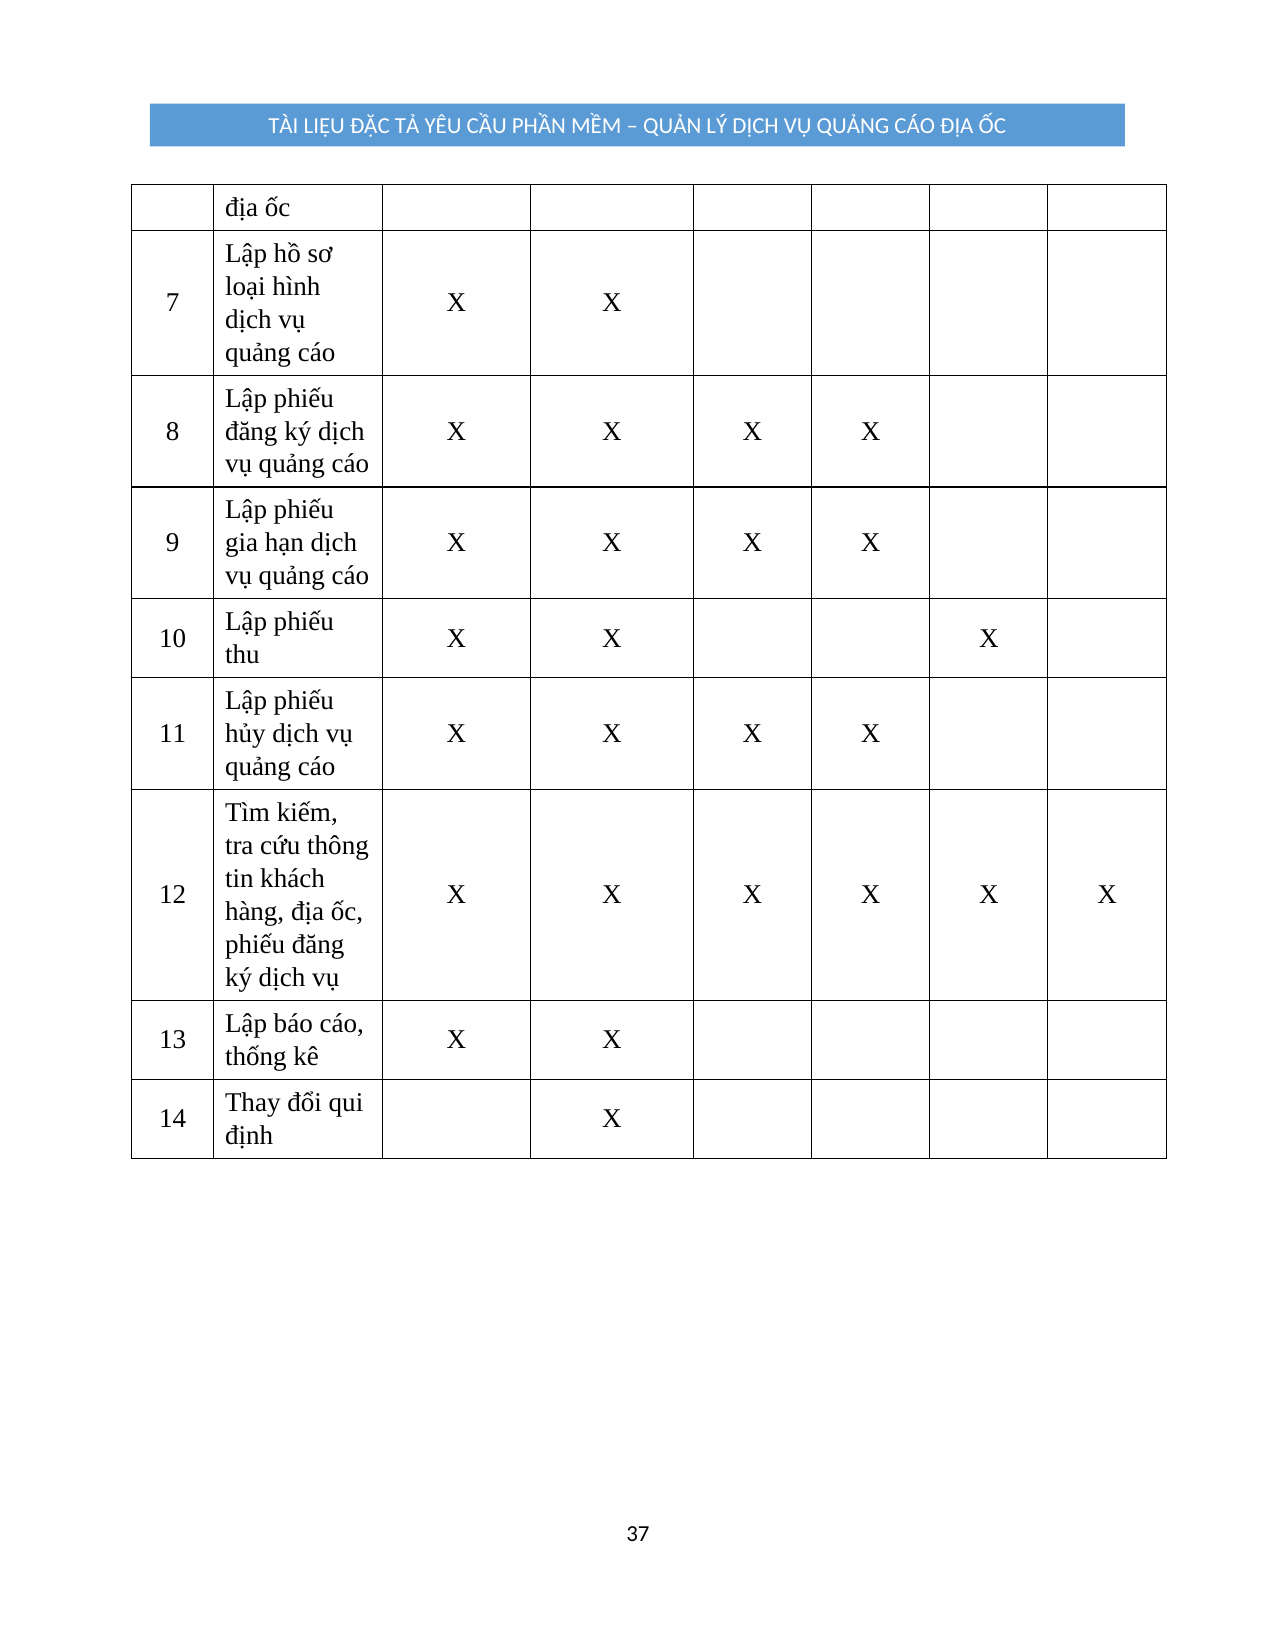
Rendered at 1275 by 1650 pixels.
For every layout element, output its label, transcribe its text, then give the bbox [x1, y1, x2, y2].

table_cell X [531, 599, 693, 677]
table_cell 8 [132, 376, 213, 486]
table_cell X [531, 1001, 693, 1079]
table_cell X [812, 376, 929, 486]
table_cell X [531, 231, 693, 374]
table_cell Lập phiếu đăng ký dịch vụ quảng cáo [214, 376, 382, 486]
table_cell [1048, 599, 1166, 677]
table_cell [1048, 1001, 1166, 1079]
table_cell [1048, 231, 1166, 374]
table_cell X [531, 678, 693, 789]
table_cell X [930, 599, 1047, 677]
table_cell X [694, 790, 811, 1000]
table_cell X [383, 231, 530, 374]
table_cell [1048, 185, 1166, 230]
table_cell X [812, 185, 929, 230]
table_cell 9 [132, 488, 213, 598]
table_cell [812, 1001, 929, 1079]
table_cell X [531, 185, 693, 230]
table_cell Thay đổi qui định [214, 1080, 382, 1158]
table_cell [812, 231, 929, 374]
table_cell [1048, 488, 1166, 598]
table_cell [930, 1080, 1047, 1158]
table_cell 13 [132, 1001, 213, 1079]
table_cell [1048, 678, 1166, 789]
table_cell [694, 599, 811, 677]
table_cell Lập phiếu thu [214, 599, 382, 677]
table_cell Lập phiếu hủy dịch vụ quảng cáo [214, 678, 382, 789]
table_cell X [531, 1080, 693, 1158]
table_cell [694, 1080, 811, 1158]
table_cell X [383, 790, 530, 1000]
table_cell X [383, 678, 530, 789]
table_cell X [383, 488, 530, 598]
table_cell [930, 231, 1047, 374]
table_cell X [930, 790, 1047, 1000]
table_cell Lập hồ sơ loại hình dịch vụ quảng cáo [214, 231, 382, 374]
table_cell [812, 1080, 929, 1158]
table_cell [930, 1001, 1047, 1079]
table_cell 11 [132, 678, 213, 789]
table_cell X [383, 376, 530, 486]
table_cell X [383, 185, 530, 230]
table_cell 6 [132, 185, 213, 230]
table_cell Lập phiếu gia hạn dịch vụ quảng cáo [214, 488, 382, 598]
table_cell 14 [132, 1080, 213, 1158]
table_cell X [812, 488, 929, 598]
table_cell X [383, 599, 530, 677]
table_cell X [694, 678, 811, 789]
table_cell Tìm kiếm, tra cứu thông tin khách hàng, địa ốc, phiếu đăng ký dịch vụ [214, 790, 382, 1000]
table_cell [812, 599, 929, 677]
table_cell [930, 185, 1047, 230]
table_cell 7 [132, 231, 213, 374]
table_cell [1048, 1080, 1166, 1158]
table_cell 12 [132, 790, 213, 1000]
table_cell 10 [132, 599, 213, 677]
table_cell X [531, 376, 693, 486]
table_cell [930, 376, 1047, 486]
table_cell X [812, 790, 929, 1000]
table_cell X [383, 1001, 530, 1079]
table_cell [694, 231, 811, 374]
table_cell [1048, 376, 1166, 486]
table_cell [383, 1080, 530, 1158]
table_cell X [531, 488, 693, 598]
table_cell X [694, 488, 811, 598]
table_cell [694, 1001, 811, 1079]
table_cell X [1048, 790, 1166, 1000]
table_cell X [694, 185, 811, 230]
table_cell Lập hồ sơ địa ốc [214, 185, 382, 230]
table_cell [930, 488, 1047, 598]
table_cell X [531, 790, 693, 1000]
table_cell X [812, 678, 929, 789]
table_cell X [694, 376, 811, 486]
table_cell [930, 678, 1047, 789]
table_cell Lập báo cáo, thống kê [214, 1001, 382, 1079]
